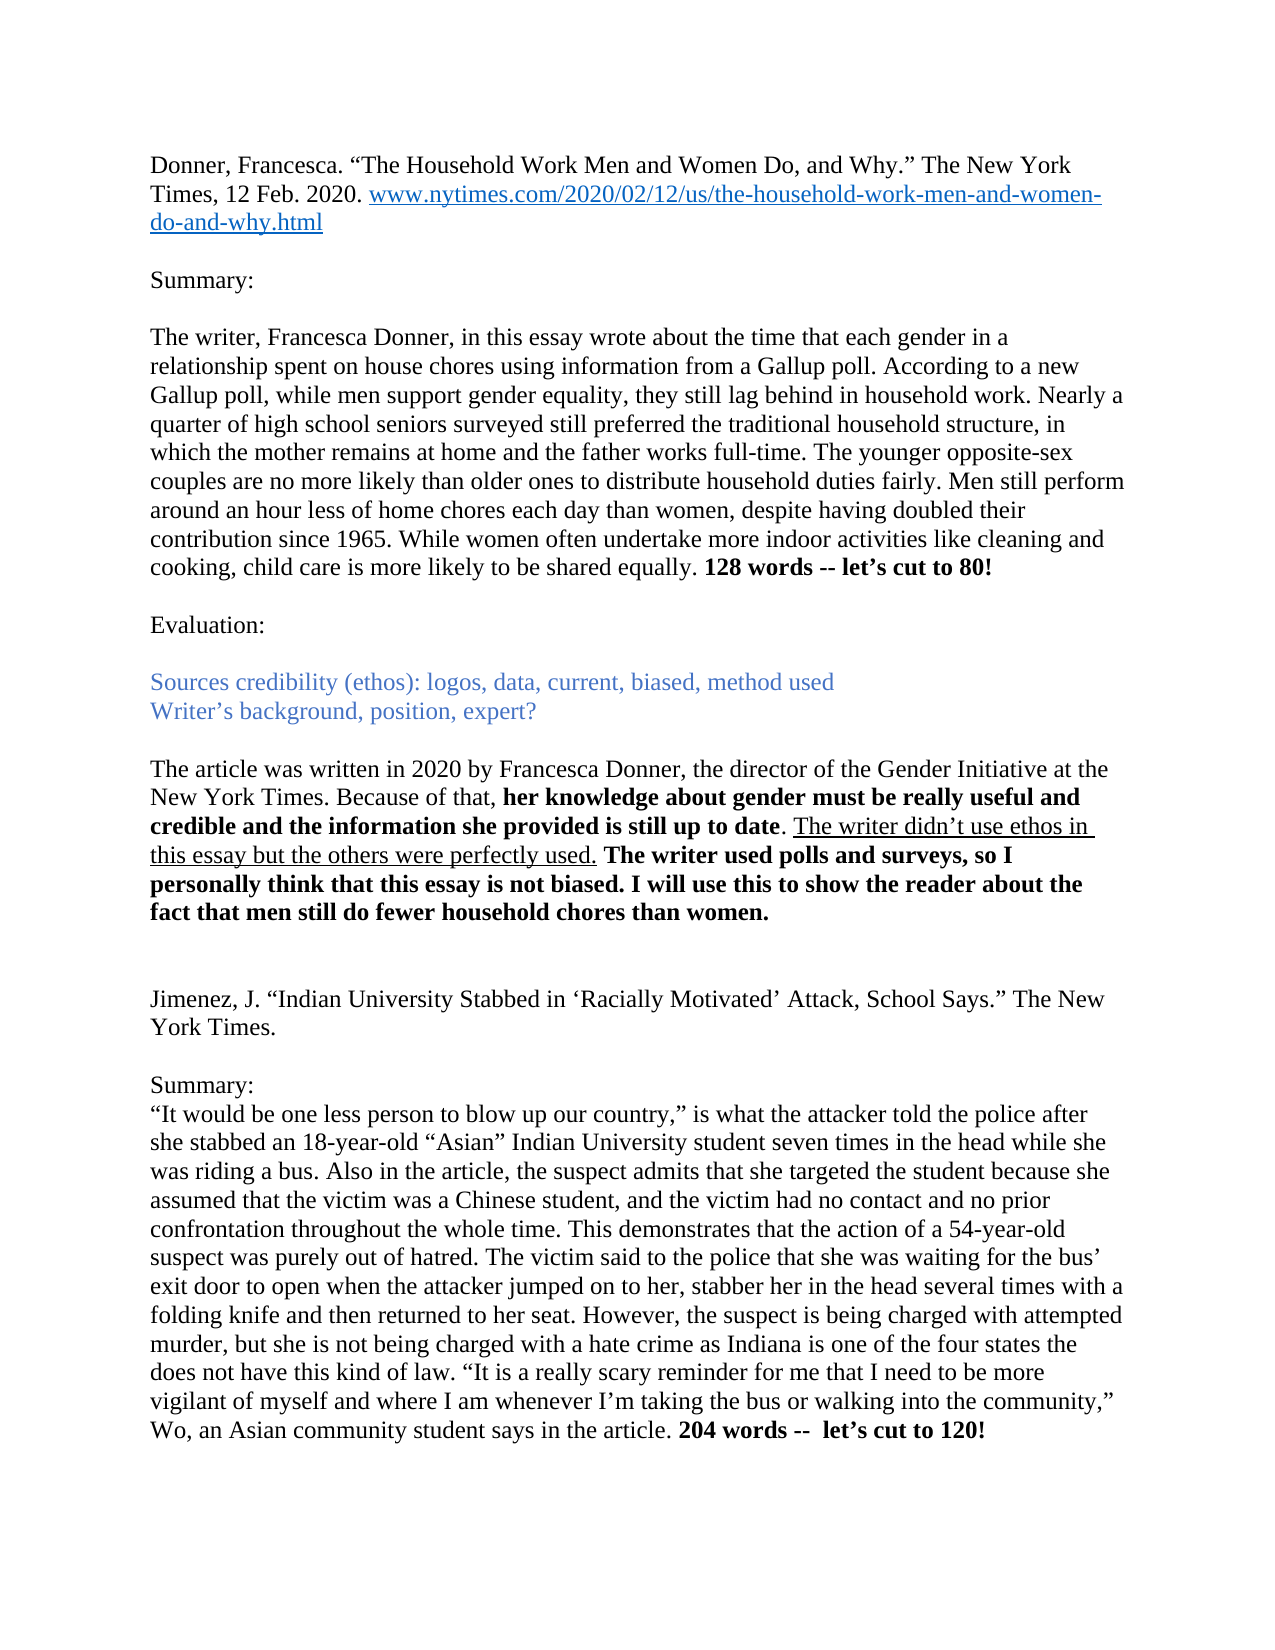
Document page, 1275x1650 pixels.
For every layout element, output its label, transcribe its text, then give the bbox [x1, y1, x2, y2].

text Sources credibility (ethos): logos, data, current, biased, method used [150, 667, 1125, 696]
text Donner, Francesca. “The Household Work Men and Women Do, and Why.” The New York Times, 12 Feb. 2020. www.nytimes.com/2020/02/12/us/the-household-work-men-and-women-do-and-why.html [150, 150, 1125, 236]
text Evaluation: [150, 610, 1125, 639]
text The article was written in 2020 by Francesca Donner, the director of the Gender Initiative at the New York Times. Because of that, her knowledge about gender must be really useful and credible and the information she provided is still up to date. The writer didn’t use ethos in this essay but the others were perfectly used. The writer used polls and surveys, so I personally think that this essay is not biased. I will use this to show the reader about the fact that men still do fewer household chores than women. [150, 754, 1125, 926]
text Summary: [150, 1070, 1125, 1099]
text Jimenez, J. “Indian University Stabbed in ‘Racially Motivated’ Attack, School Says.” The New York Times. [150, 984, 1125, 1041]
text Writer’s background, position, expert? [150, 696, 1125, 725]
text The writer, Francesca Donner, in this essay wrote about the time that each gender in a relationship spent on house chores using information from a Gallup poll. According to a new Gallup poll, while men support gender equality, they still lag behind in household work. Nearly a quarter of high school seniors surveyed still preferred the traditional household structure, in which the mother remains at home and the father works full-time. The younger opposite-sex couples are no more likely than older ones to distribute household duties fairly. Men still perform around an hour less of home chores each day than women, despite having doubled their contribution since 1965. While women often undertake more indoor activities like cleaning and cooking, child care is more likely to be shared equally. 128 words -- let’s cut to 80! [150, 322, 1125, 581]
text Summary: [150, 265, 1125, 294]
text “It would be one less person to blow up our country,” is what the attacker told the police after she stabbed an 18-year-old “Asian” Indian University student seven times in the head while she was riding a bus. Also in the article, the suspect admits that she targeted the student because she assumed that the victim was a Chinese student, and the victim had no contact and no prior confrontation throughout the whole time. This demonstrates that the action of a 54-year-old suspect was purely out of hatred. The victim said to the police that she was waiting for the bus’ exit door to open when the attacker jumped on to her, stabber her in the head several times with a folding knife and then returned to her seat. However, the suspect is being charged with attempted murder, but she is not being charged with a hate crime as Indiana is one of the four states the does not have this kind of law. “It is a really scary reminder for me that I need to be more vigilant of myself and where I am whenever I’m taking the bus or walking into the community,” Wo, an Asian community student says in the article. 204 words -- let’s cut to 120! [150, 1099, 1125, 1444]
